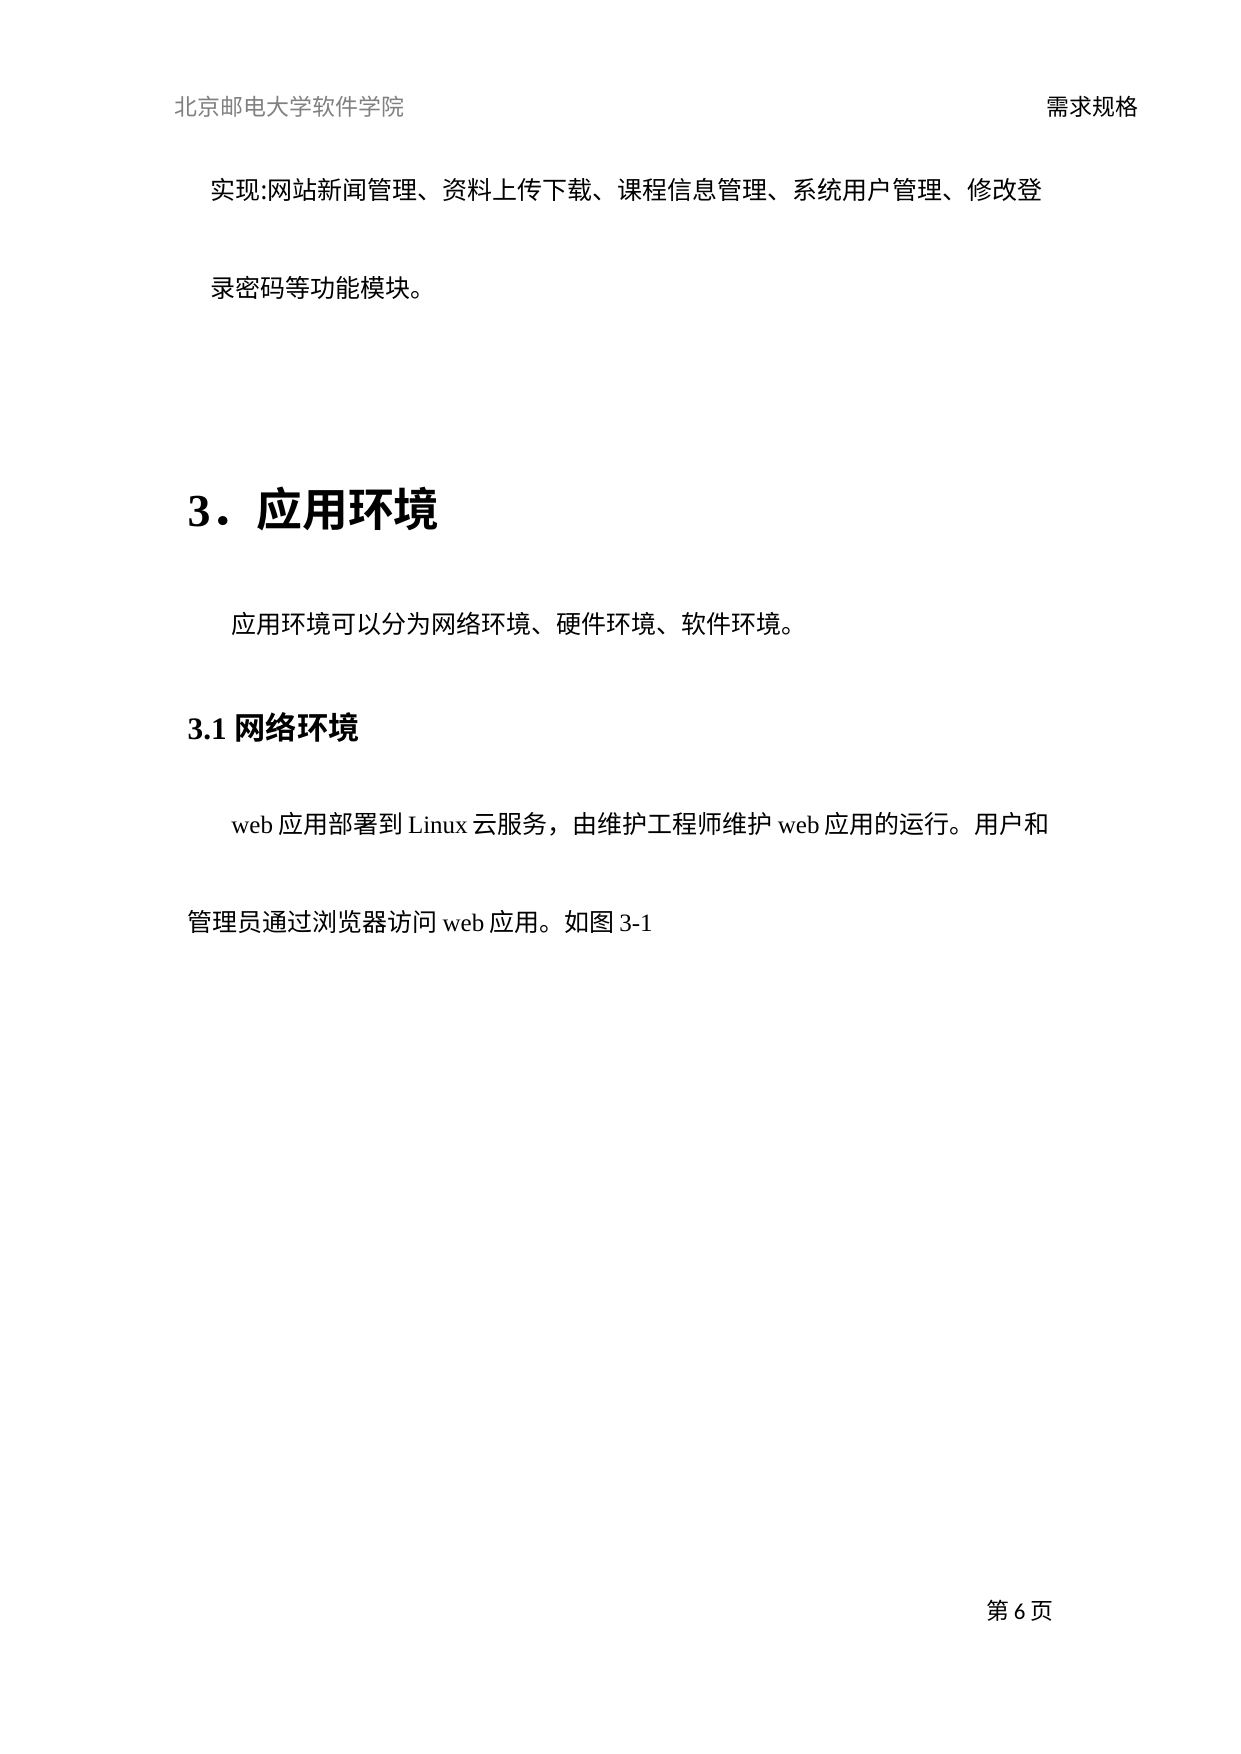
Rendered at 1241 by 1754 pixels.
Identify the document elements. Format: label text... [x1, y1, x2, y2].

subtitle 3．应用环境 [187, 457, 1053, 555]
list 目标：基于软件工程软件开发，以及结合所学的知识根据以往的学习以及实习经验开发的一个课程资料自主学习系统。课程资料自主学习系统目标实现:网站新闻管理、资料上传下载、课程信息管理、系统用户管理、修改登录密码等功能模块。 [210, 156, 1053, 319]
subtitle 3.1 网络环境 [187, 694, 1053, 759]
text 应用环境可以分为网络环境、硬件环境、软件环境。 [187, 590, 1053, 655]
text web应用部署到Linux云服务，由维护工程师维护web应用的运行。用户和管理员通过浏览器访问web应用。如图3-1 [187, 790, 1053, 953]
